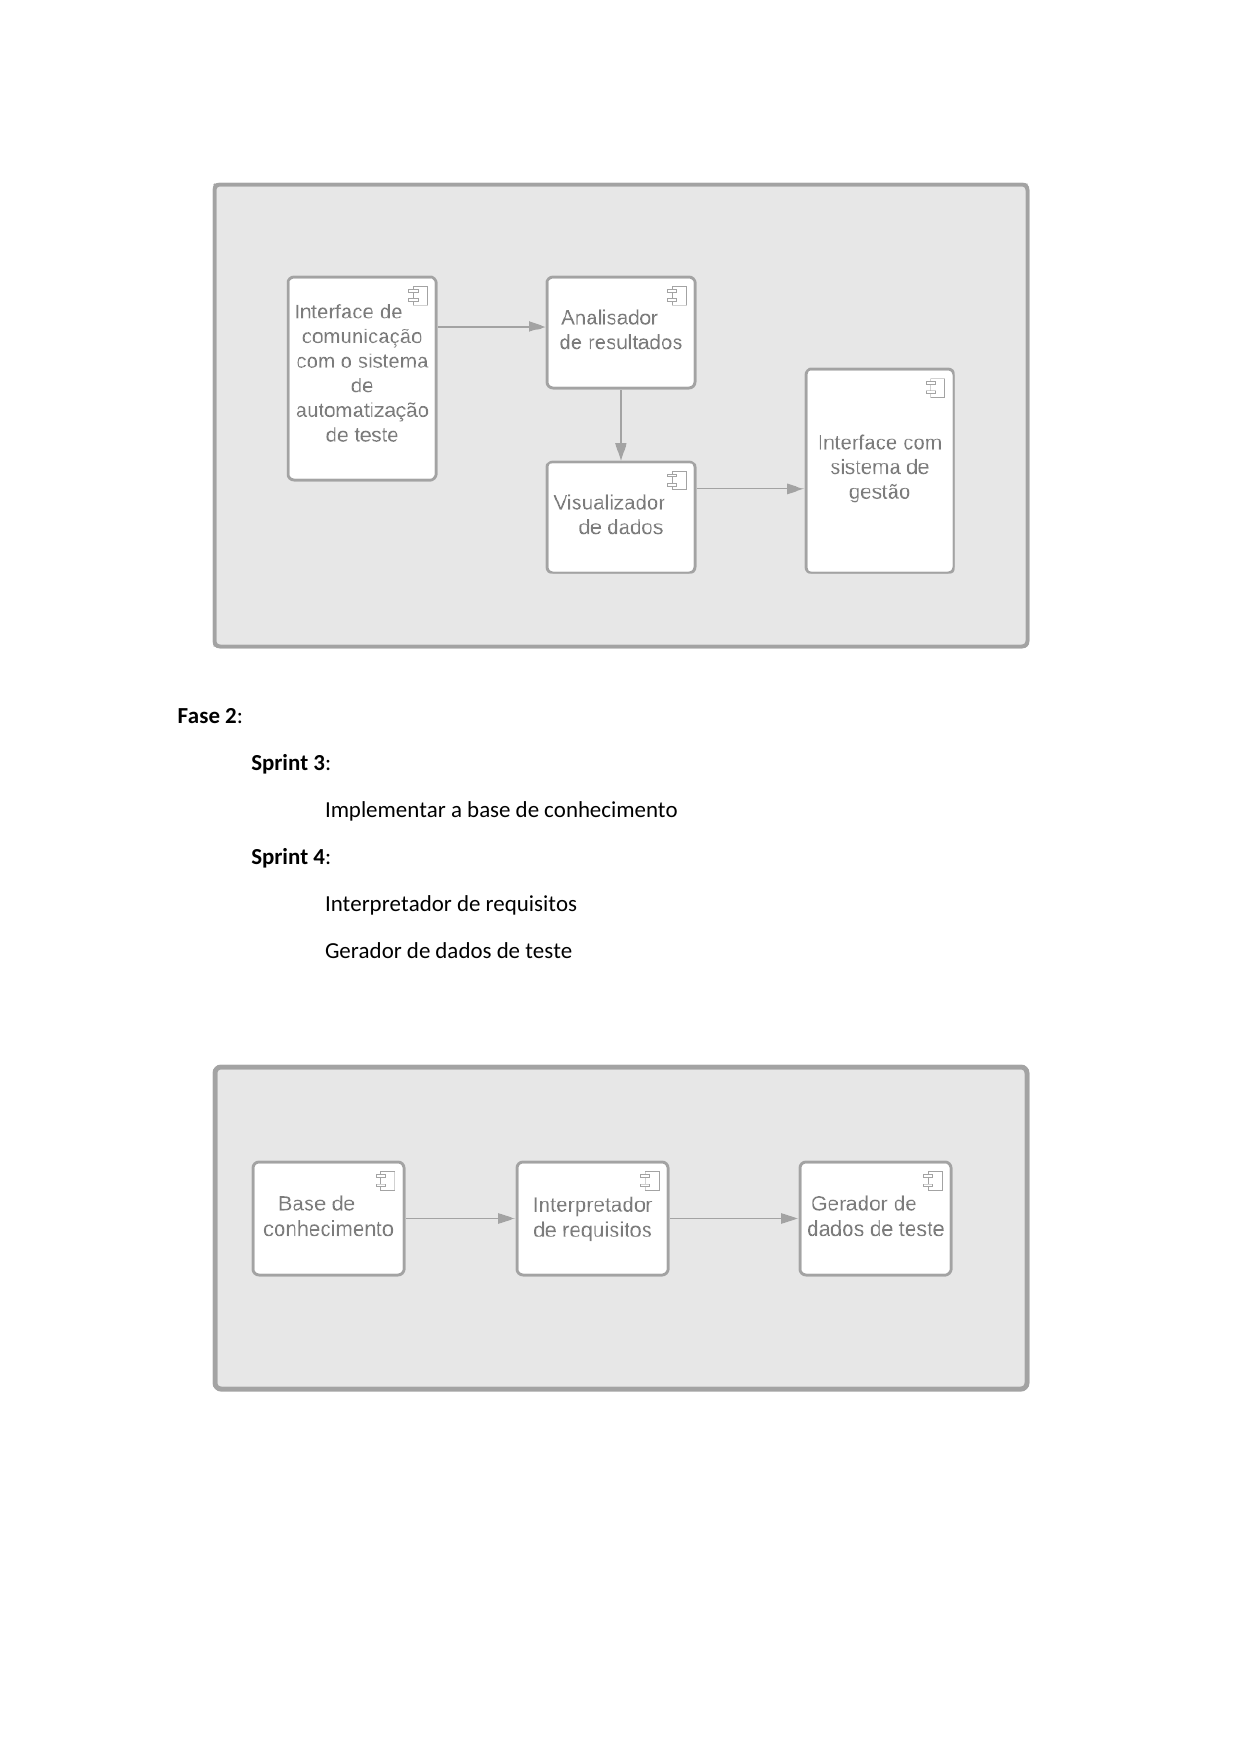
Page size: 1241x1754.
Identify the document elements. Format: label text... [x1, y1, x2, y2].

text Fase 2: [177, 702, 1063, 730]
text Sprint 4: [251, 842, 1063, 870]
text Gerador de dados de teste [325, 936, 1063, 964]
picture [177, 1029, 1063, 1426]
picture [177, 147, 1063, 683]
text Implementar a base de conhecimento [325, 795, 1063, 823]
text Sprint 3: [251, 748, 1063, 777]
text Interpretador de requisitos [325, 889, 1063, 917]
